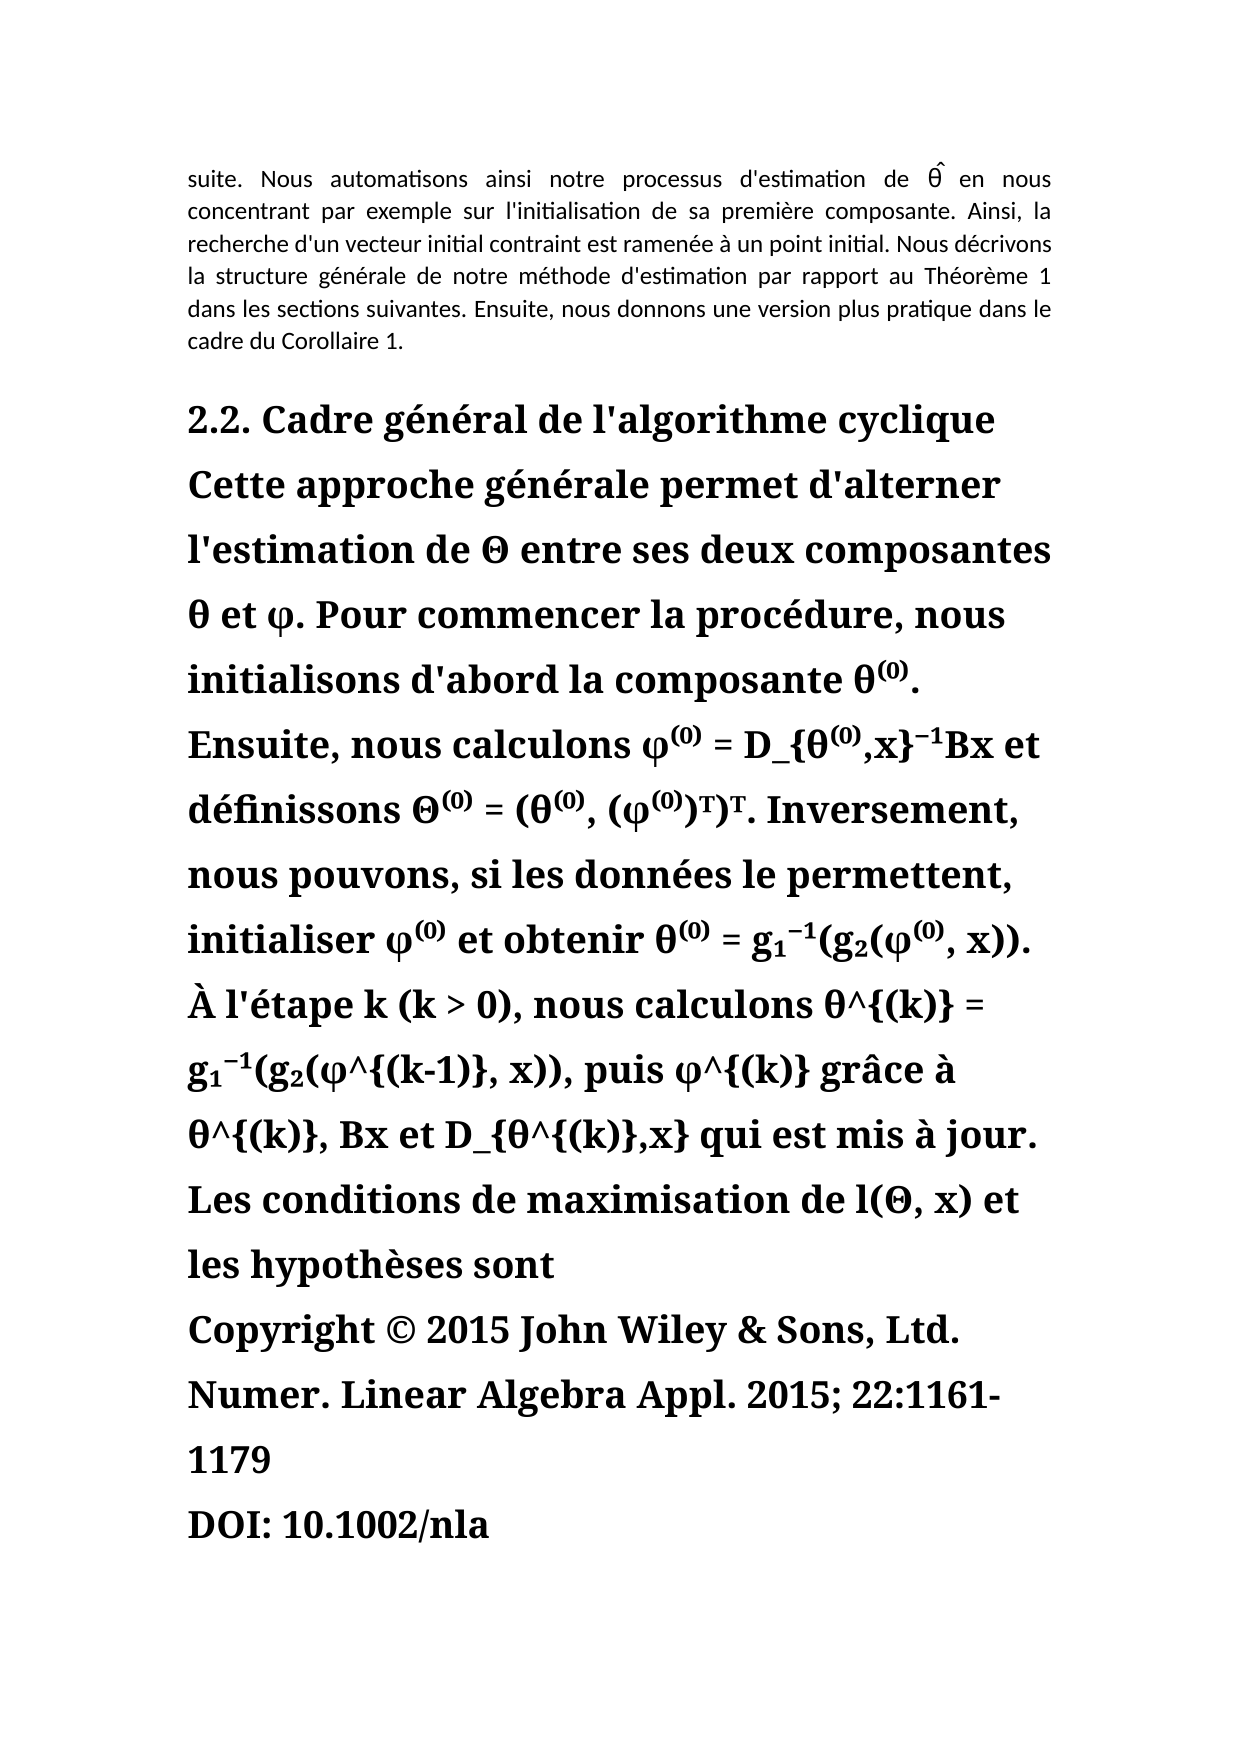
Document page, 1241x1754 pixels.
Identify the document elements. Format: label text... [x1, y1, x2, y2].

subtitle 2.2. Cadre général de l'algorithme cyclique Cette approche générale permet d'alterner l'estimation de Θ entre ses deux composantes θ et φ. Pour commencer la procédure, nous initialisons d'abord la composante θ⁽⁰⁾. Ensuite, nous calculons φ⁽⁰⁾ = D_{θ⁽⁰⁾,x}⁻¹Bx et définissons Θ⁽⁰⁾ = (θ⁽⁰⁾, (φ⁽⁰⁾)ᵀ)ᵀ. Inversement, nous pouvons, si les données le permettent, initialiser φ⁽⁰⁾ et obtenir θ⁽⁰⁾ = g₁⁻¹(g₂(φ⁽⁰⁾, x)). À l'étape k (k > 0), nous calculons θ^{(k)} = g₁⁻¹(g₂(φ^{(k-1)}, x)), puis φ^{(k)} grâce à θ^{(k)}, Bx et D_{θ^{(k)},x} qui est mis à jour. Les conditions de maximisation de l(Θ, x) et les hypothèses sont Copyright © 2015 John Wiley & Sons, Ltd. Numer. Linear Algebra Appl. 2015; 22:1161-1179 DOI: 10.1002/nla [187, 386, 1053, 1556]
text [187, 162, 1053, 357]
